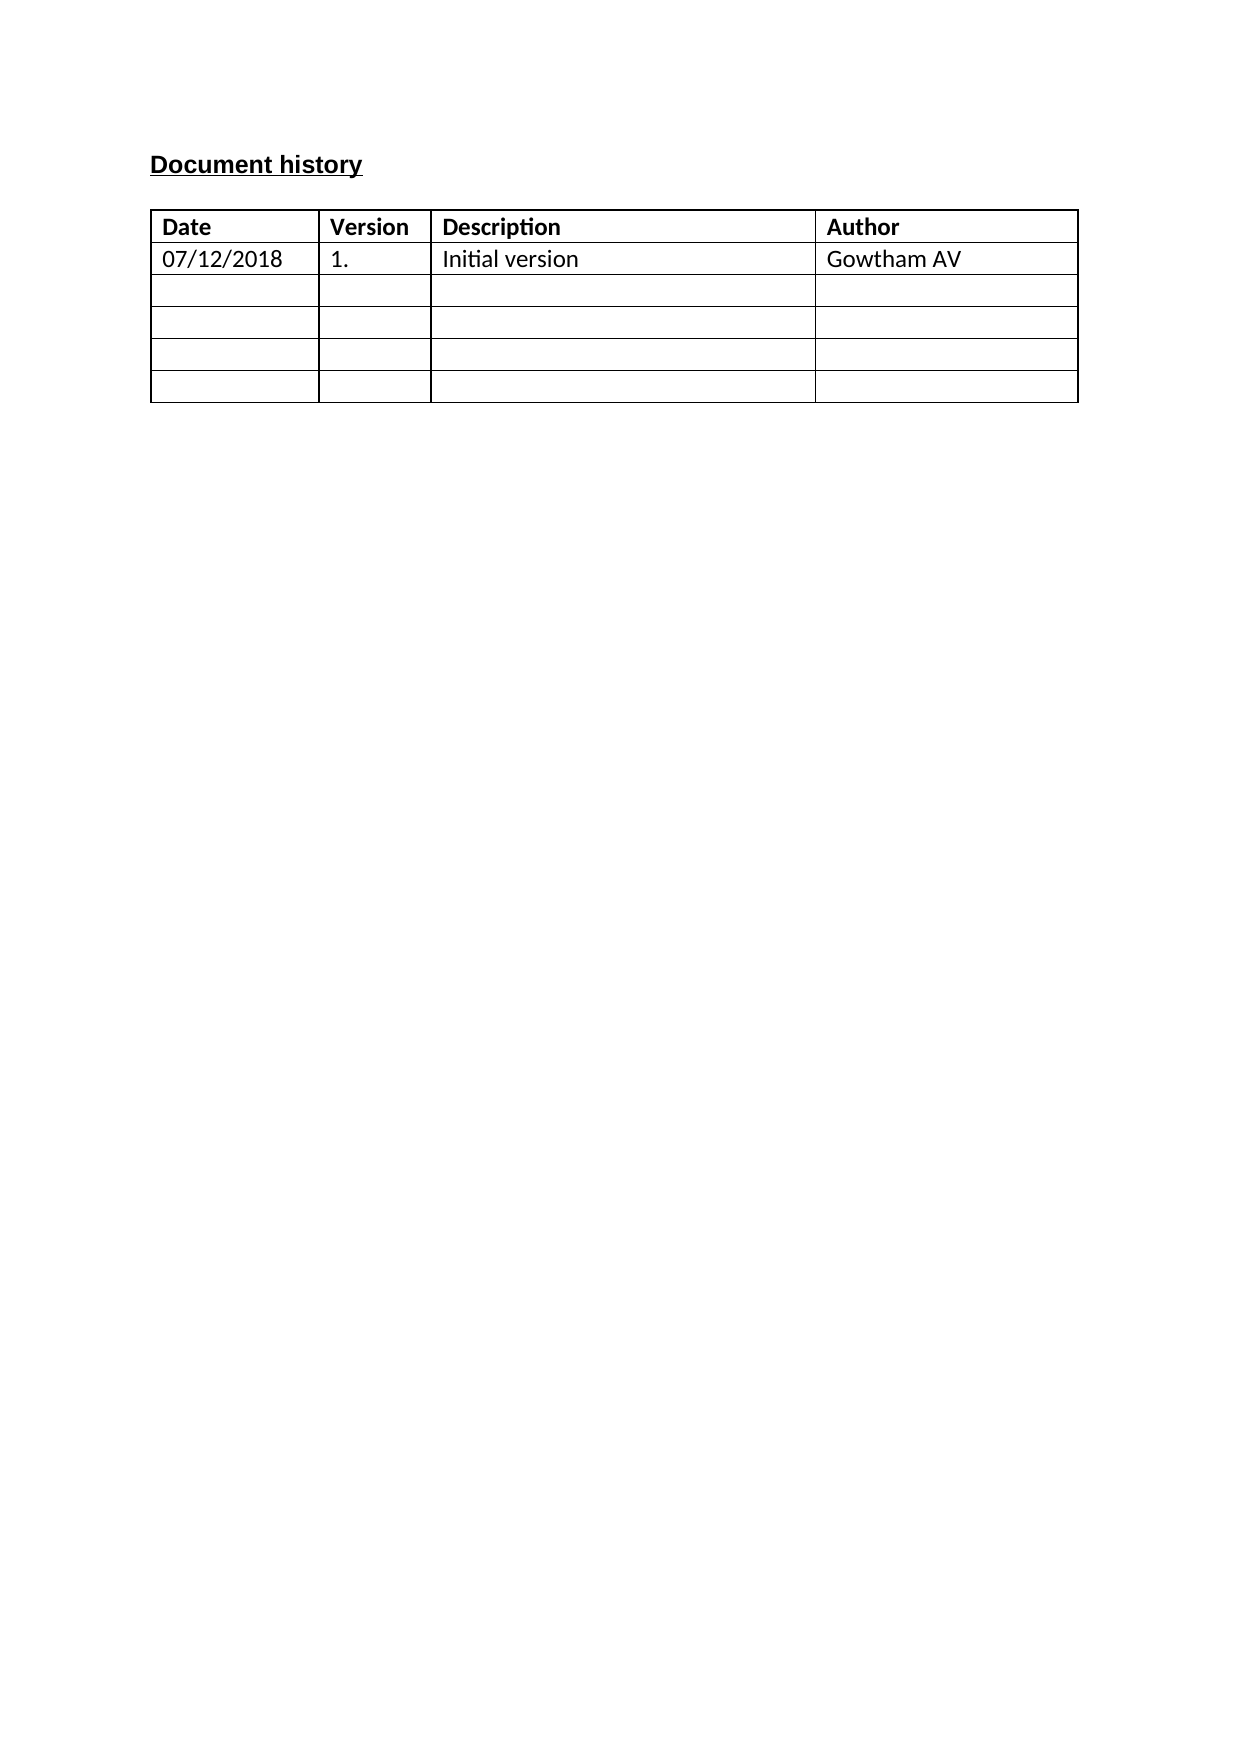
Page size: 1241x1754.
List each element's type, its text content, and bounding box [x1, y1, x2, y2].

table_cell [432, 339, 815, 370]
table_cell [816, 371, 1077, 402]
table_header Description [432, 211, 815, 241]
table_cell [320, 307, 430, 338]
table_cell [432, 307, 815, 338]
table_cell [152, 275, 318, 306]
table_cell [320, 339, 430, 370]
table_header Date [152, 211, 318, 241]
table_cell [816, 307, 1077, 338]
table_header Version [320, 211, 430, 241]
table_cell [432, 275, 815, 306]
table_header Author [816, 211, 1077, 241]
table_cell Gowtham AV [816, 243, 1077, 273]
table_cell [152, 339, 318, 370]
table_cell [320, 275, 430, 306]
table_cell [432, 371, 815, 402]
table_cell [816, 339, 1077, 370]
table_cell 07/12/2018 [152, 243, 318, 273]
table_cell [320, 371, 430, 402]
table_cell [816, 275, 1077, 306]
table_cell [152, 307, 318, 338]
title Document history [150, 150, 1090, 179]
table_cell 1. [320, 243, 430, 273]
table_cell [152, 371, 318, 402]
table_cell Initial version [432, 243, 815, 273]
